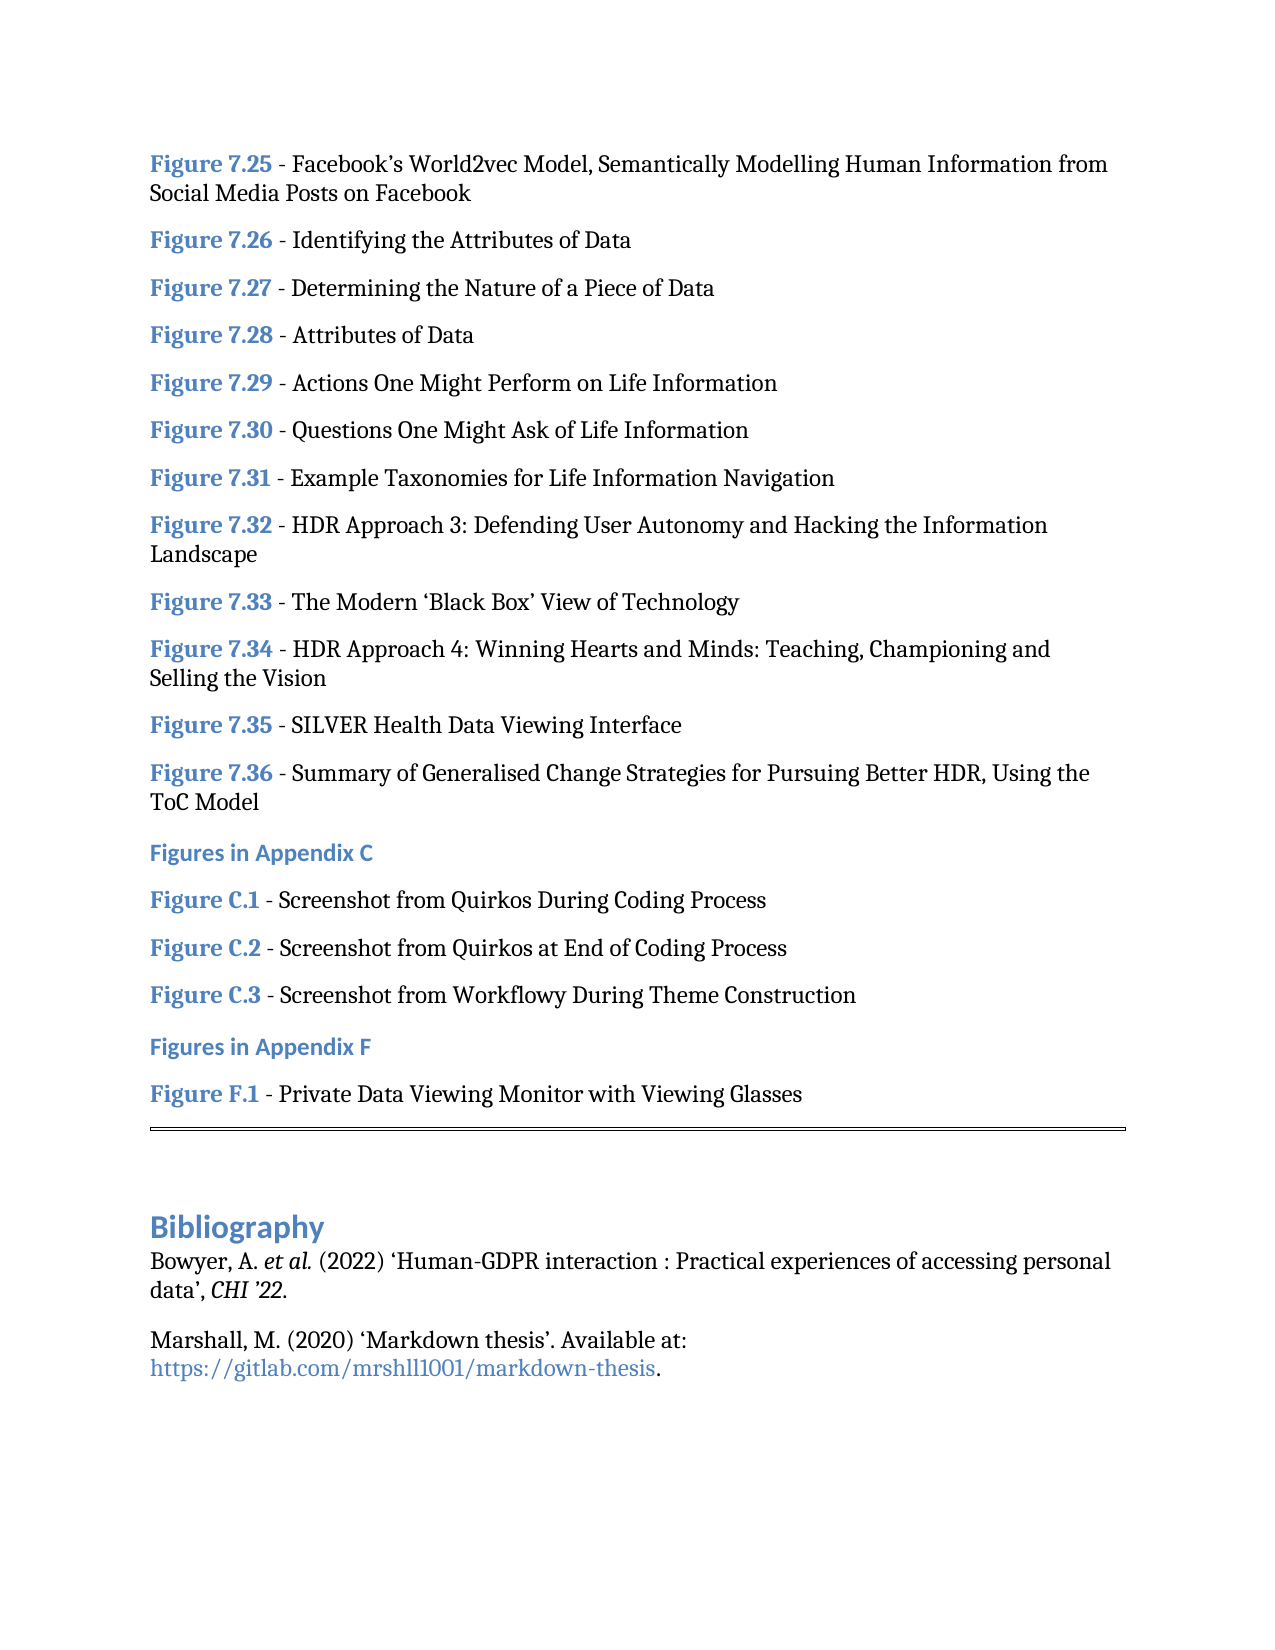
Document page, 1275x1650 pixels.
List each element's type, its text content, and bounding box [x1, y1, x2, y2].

subtitle Figures in Appendix C [150, 837, 1125, 868]
text Figure 7.34 - HDR Approach 4: Winning Hearts and Minds: Teaching, Championing and Selling the Vision [150, 635, 1125, 692]
text Figure 7.31 - Example Taxonomies for Life Information Navigation [150, 464, 1125, 492]
text Figure 7.28 - Attributes of Data [150, 321, 1125, 350]
text Marshall, M. (2020) ‘Markdown thesis’. Available at: https://gitlab.com/mrshll1001/markdown-thesis. [150, 1326, 1125, 1383]
text Figure 7.32 - HDR Approach 3: Defending User Autonomy and Hacking the Information Landscape [150, 511, 1125, 569]
text Bowyer, A. et al. (2022) ‘Human-GDPR interaction : Practical experiences of accessing personal data’, CHI ’22. [150, 1247, 1125, 1305]
text Figure C.2 - Screenshot from Quirkos at End of Coding Process [150, 934, 1125, 963]
text Figure 7.27 - Determining the Nature of a Piece of Data [150, 274, 1125, 302]
text Figure C.1 - Screenshot from Quirkos During Coding Process [150, 886, 1125, 915]
subtitle Bibliography [150, 1206, 1125, 1247]
text Figure 7.30 - Questions One Might Ask of Life Information [150, 416, 1125, 445]
text Figure C.3 - Screenshot from Workflowy During Theme Construction [150, 981, 1125, 1010]
text Figure F.1 - Private Data Viewing Monitor with Viewing Glasses [150, 1080, 1125, 1109]
text Figure 7.25 - Facebook’s World2vec Model, Semantically Modelling Human Information from Social Media Posts on Facebook [150, 150, 1125, 207]
text Figure 7.26 - Identifying the Attributes of Data [150, 226, 1125, 255]
text Figure 7.36 - Summary of Generalised Change Strategies for Pursuing Better HDR, Using the ToC Model [150, 759, 1125, 816]
subtitle Figures in Appendix F [150, 1031, 1125, 1061]
text Figure 7.35 - SILVER Health Data Viewing Interface [150, 711, 1125, 740]
text Figure 7.29 - Actions One Might Perform on Life Information [150, 369, 1125, 397]
text Figure 7.33 - The Modern ‘Black Box’ View of Technology [150, 587, 1125, 616]
